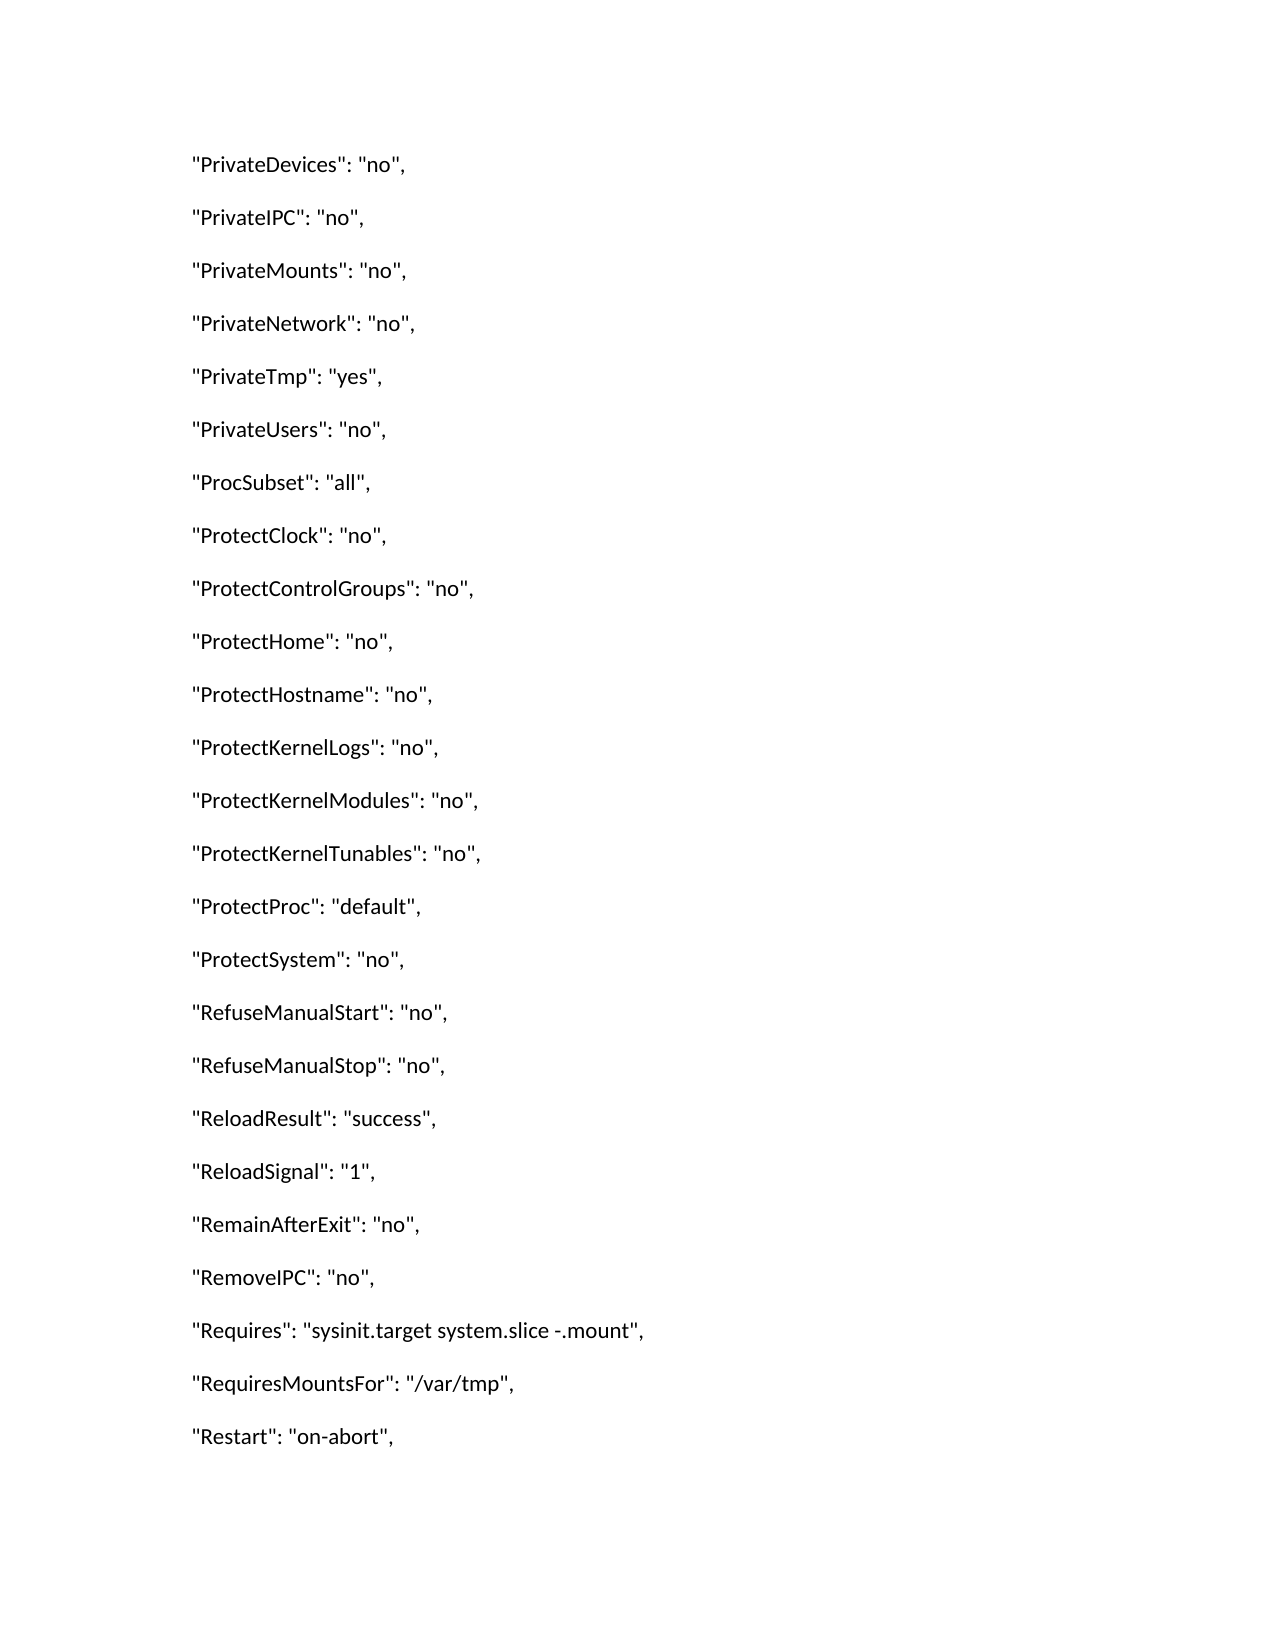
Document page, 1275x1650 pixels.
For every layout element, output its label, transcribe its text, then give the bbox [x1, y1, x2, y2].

text "RemoveIPC": "no", [150, 1263, 1125, 1291]
text "ProcSubset": "all", [150, 468, 1125, 496]
text "ProtectHome": "no", [150, 627, 1125, 655]
text "ProtectClock": "no", [150, 521, 1125, 549]
text "Restart": "on-abort", [150, 1422, 1125, 1451]
text "PrivateDevices": "no", [150, 150, 1125, 178]
text "ProtectSystem": "no", [150, 945, 1125, 973]
text "PrivateTmp": "yes", [150, 362, 1125, 390]
text "PrivateUsers": "no", [150, 415, 1125, 443]
text "Requires": "sysinit.target system.slice -.mount", [150, 1316, 1125, 1344]
text "PrivateNetwork": "no", [150, 309, 1125, 337]
text "ProtectProc": "default", [150, 892, 1125, 920]
text "RequiresMountsFor": "/var/tmp", [150, 1369, 1125, 1397]
text "ReloadSignal": "1", [150, 1157, 1125, 1185]
text "ProtectKernelModules": "no", [150, 786, 1125, 814]
text "ProtectKernelLogs": "no", [150, 733, 1125, 761]
text "RefuseManualStop": "no", [150, 1051, 1125, 1079]
text "RemainAfterExit": "no", [150, 1210, 1125, 1238]
text "ProtectKernelTunables": "no", [150, 839, 1125, 867]
text "ReloadResult": "success", [150, 1104, 1125, 1132]
text "ProtectControlGroups": "no", [150, 574, 1125, 602]
text "ProtectHostname": "no", [150, 680, 1125, 708]
text "PrivateIPC": "no", [150, 203, 1125, 231]
text "RefuseManualStart": "no", [150, 998, 1125, 1026]
text "PrivateMounts": "no", [150, 256, 1125, 284]
